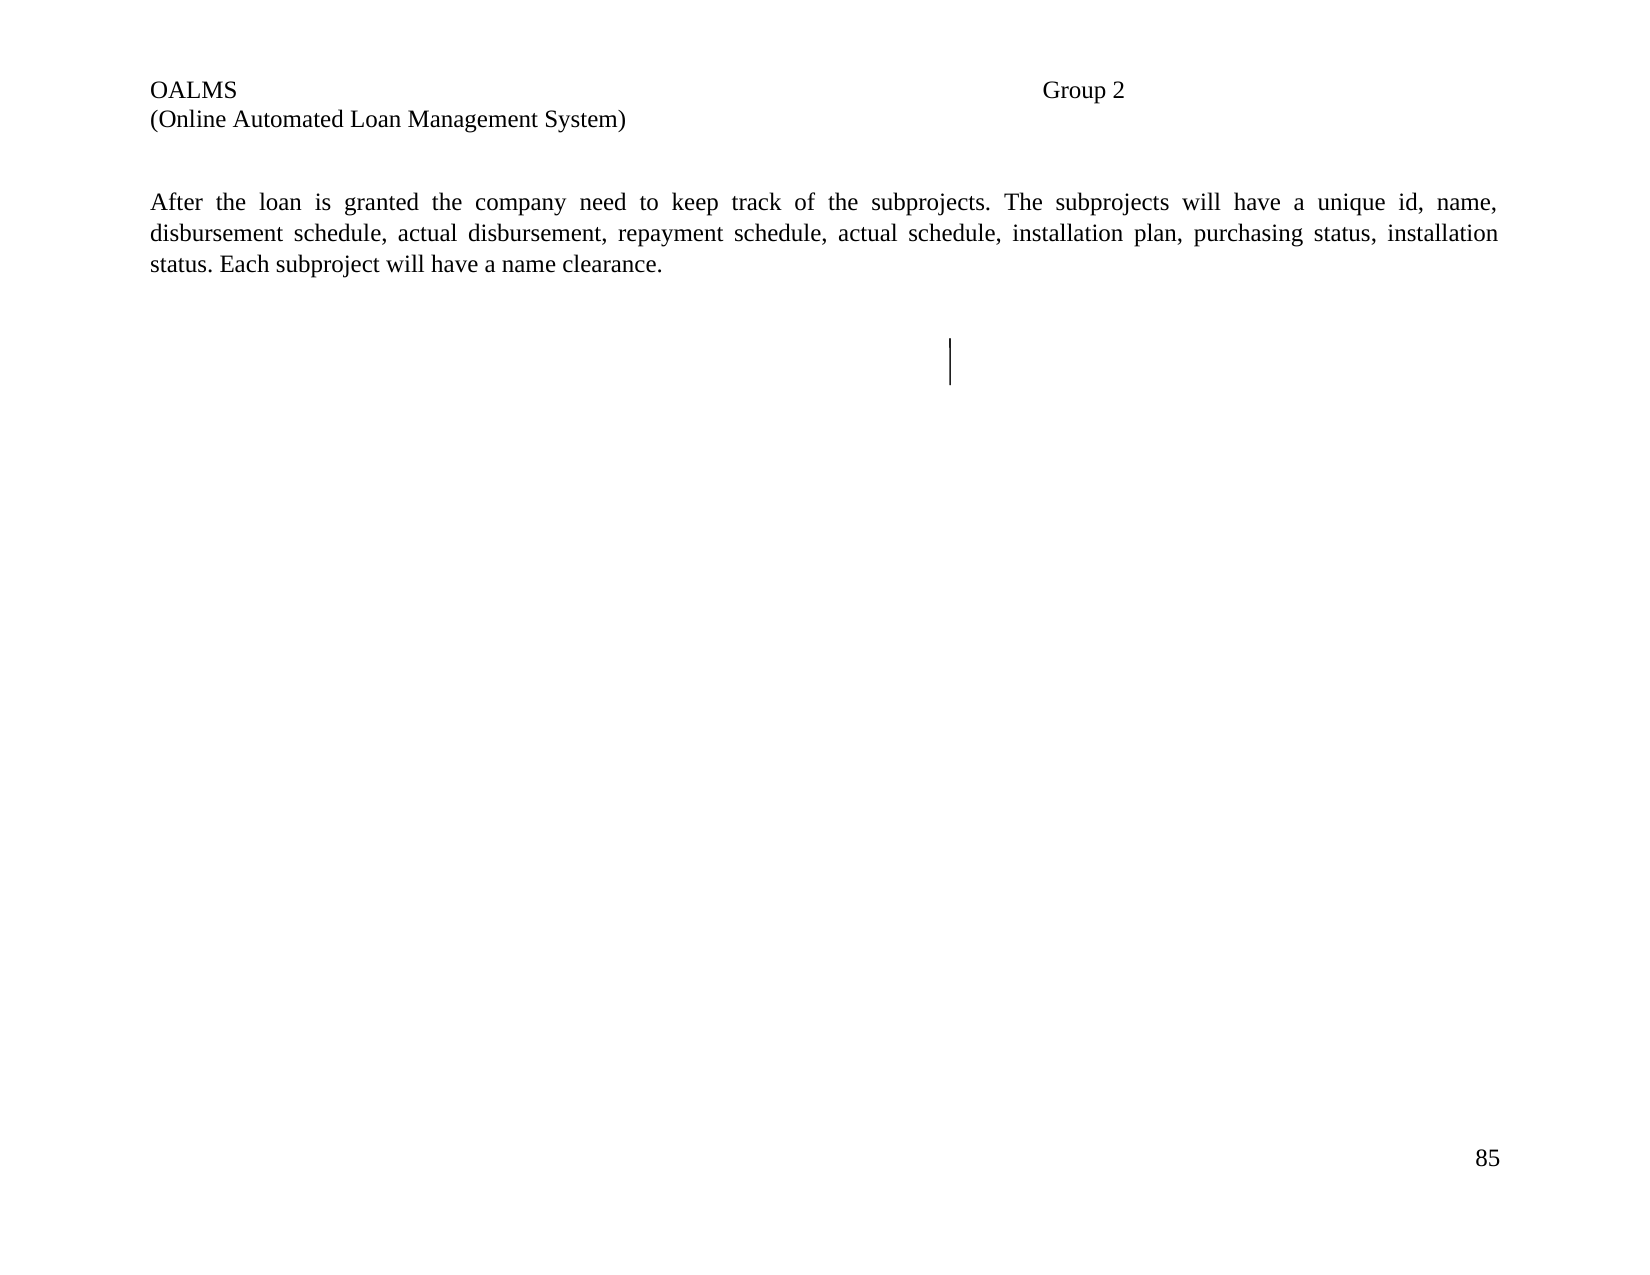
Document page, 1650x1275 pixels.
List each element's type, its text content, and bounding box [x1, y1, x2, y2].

text After the loan is granted the company need to keep track of the subprojects. The subprojects will have a unique id, name, disbursement schedule, actual disbursement, repayment schedule, actual schedule, installation plan, purchasing status, installation status. Each subproject will have a name clearance. [150, 187, 1500, 278]
